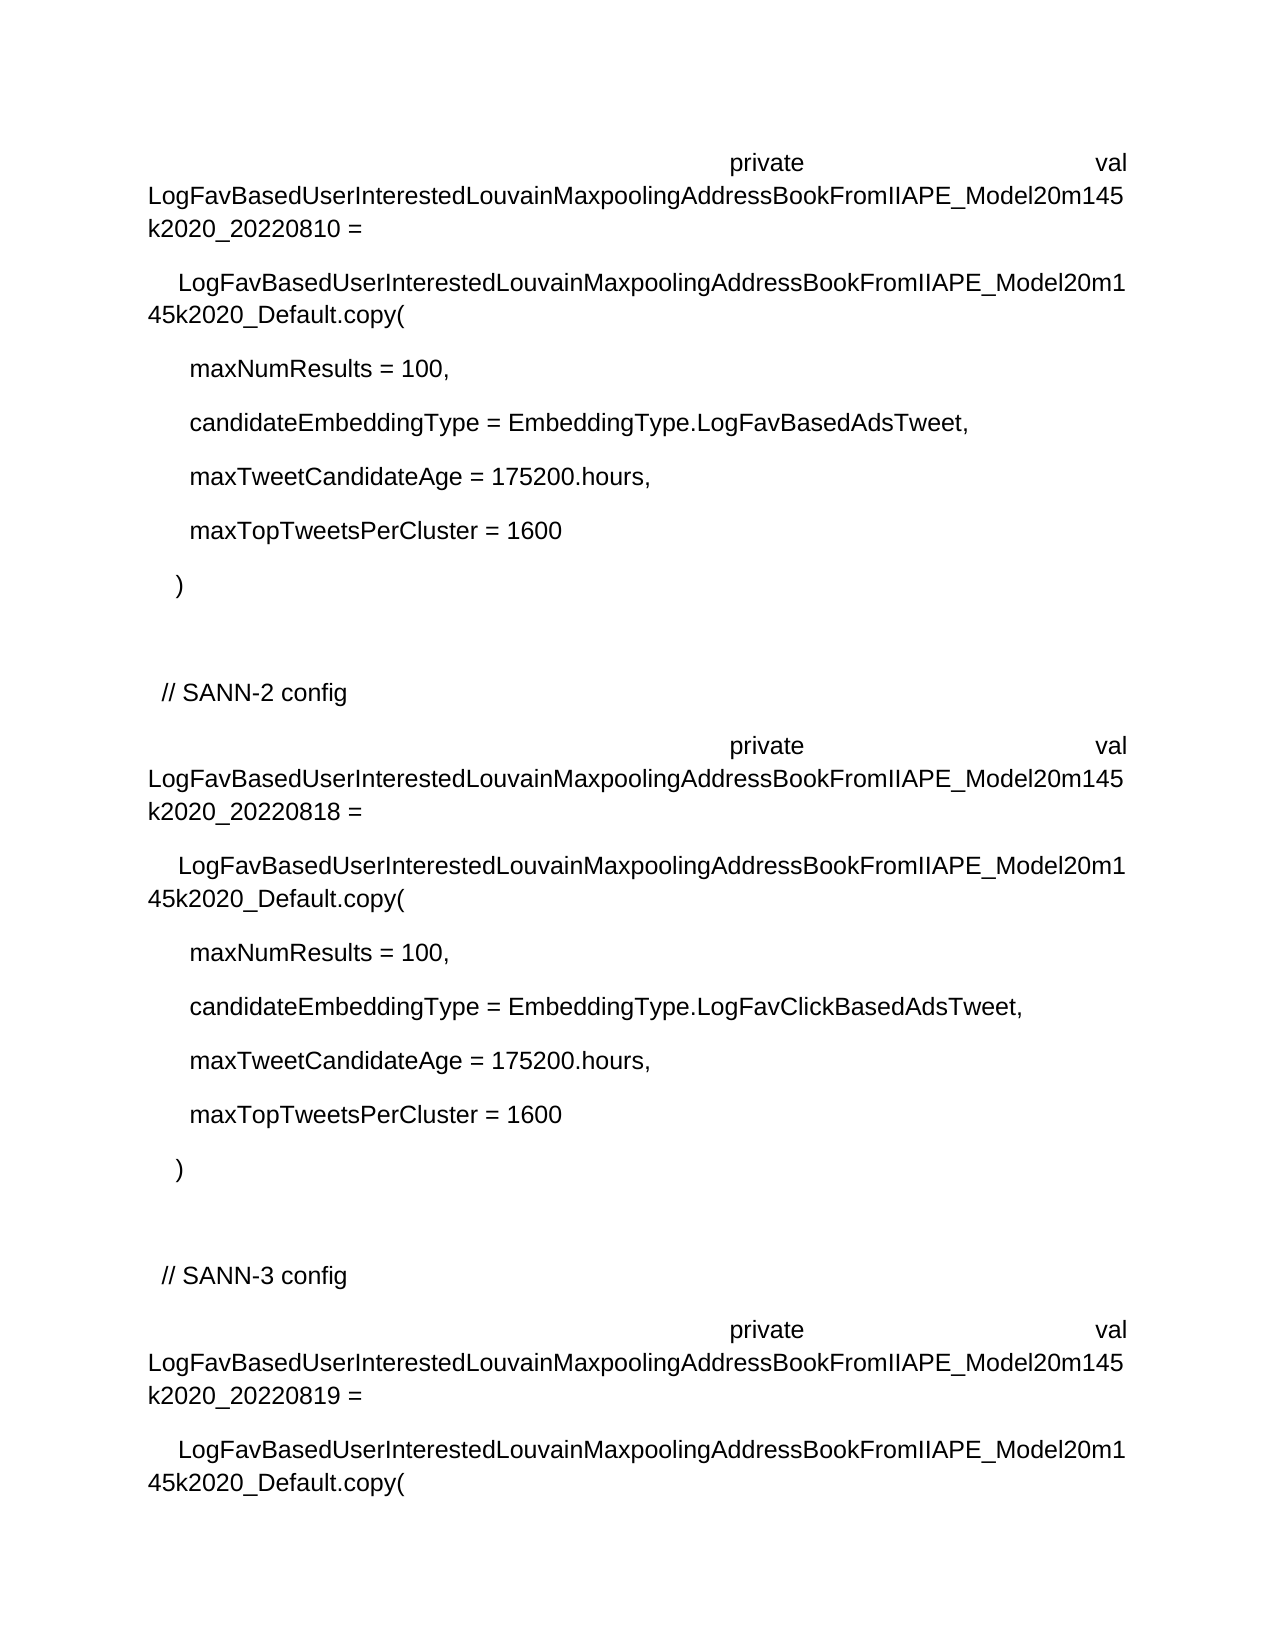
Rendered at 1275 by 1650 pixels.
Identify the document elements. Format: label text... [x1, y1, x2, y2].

text maxTweetCandidateAge = 175200.hours, [148, 1046, 1127, 1074]
text // SANN-3 config [148, 1261, 1127, 1290]
text // SANN-2 config [148, 677, 1127, 706]
text ) [148, 570, 1127, 598]
text maxTopTweetsPerCluster = 1600 [148, 516, 1127, 545]
text private val LogFavBasedUserInterestedLouvainMaxpoolingAddressBookFromIIAPE_Model20m145k2020_20220819 = [148, 1315, 1127, 1410]
text LogFavBasedUserInterestedLouvainMaxpoolingAddressBookFromIIAPE_Model20m145k2020_Default.copy( [148, 851, 1127, 913]
text candidateEmbeddingType = EmbeddingType.LogFavClickBasedAdsTweet, [148, 992, 1127, 1021]
text maxNumResults = 100, [148, 354, 1127, 383]
text maxNumResults = 100, [148, 938, 1127, 967]
text maxTweetCandidateAge = 175200.hours, [148, 462, 1127, 491]
text maxTopTweetsPerCluster = 1600 [148, 1100, 1127, 1128]
text LogFavBasedUserInterestedLouvainMaxpoolingAddressBookFromIIAPE_Model20m145k2020_Default.copy( [148, 1435, 1127, 1497]
text private val LogFavBasedUserInterestedLouvainMaxpoolingAddressBookFromIIAPE_Model20m145k2020_20220810 = [148, 148, 1127, 242]
text ) [148, 1153, 1127, 1182]
text private val LogFavBasedUserInterestedLouvainMaxpoolingAddressBookFromIIAPE_Model20m145k2020_20220818 = [148, 731, 1127, 826]
text candidateEmbeddingType = EmbeddingType.LogFavBasedAdsTweet, [148, 408, 1127, 437]
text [148, 267, 1127, 329]
